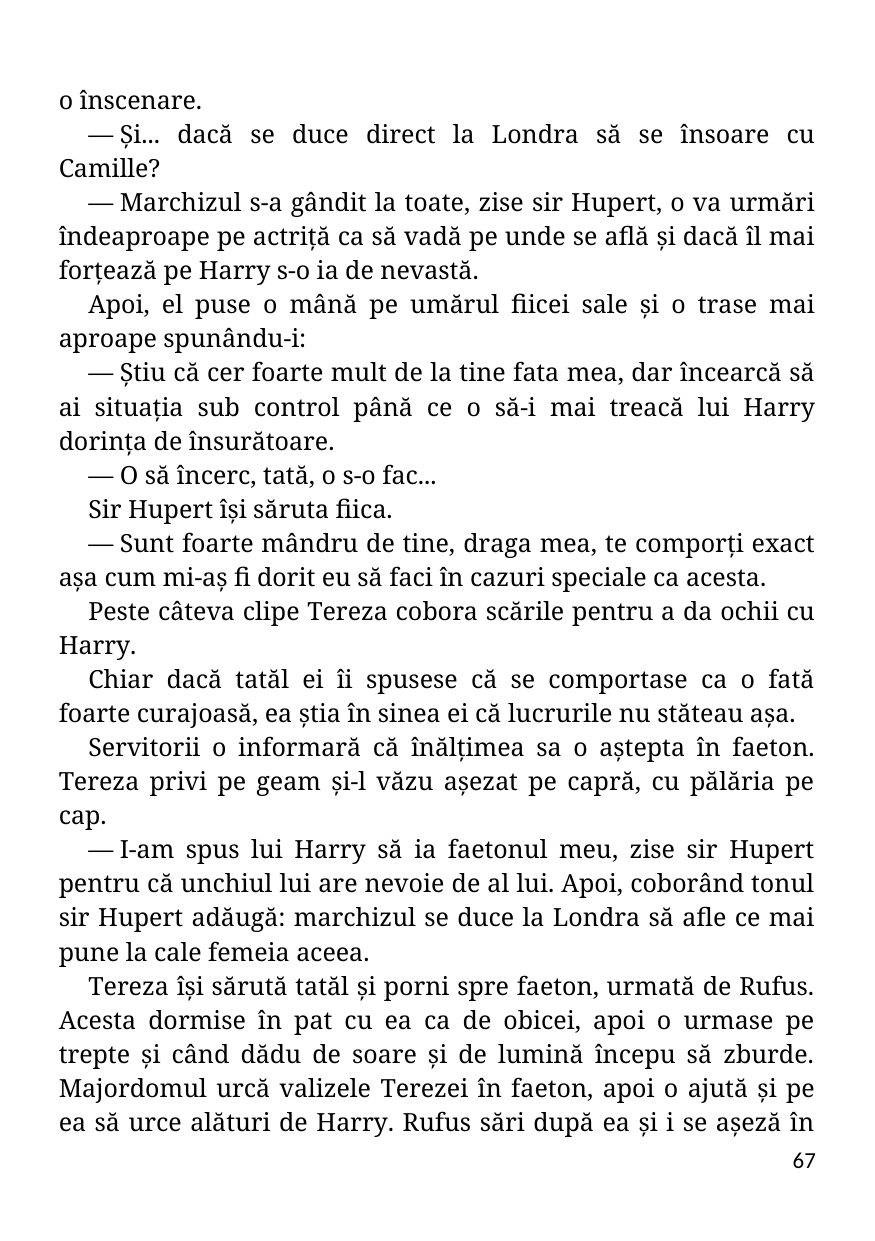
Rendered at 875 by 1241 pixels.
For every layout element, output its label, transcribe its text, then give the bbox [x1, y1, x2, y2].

text Apoi, el puse o mână pe umărul fiicei sale și o trase mai aproape spunându-i: [58, 287, 816, 355]
text Sir Hupert își săruta fiica. [58, 491, 816, 525]
text — Și... dacă se duce direct la Londra să se însoare cu Camille? [58, 117, 816, 185]
text — Sunt foarte mândru de tine, draga mea, te comporți exact așa cum mi-aș fi dorit eu să faci în cazuri speciale ca acesta. [58, 525, 816, 593]
text — Marchizul s-a gândit la toate, zise sir Hupert, o va urmări îndeaproape pe actriță ca să vadă pe unde se află și dacă îl mai forțează pe Harry s-o ia de nevastă. [58, 185, 816, 287]
text Peste câteva clipe Tereza cobora scările pentru a da ochii cu Harry. [58, 593, 816, 662]
text — O să încerc, tată, o s-o fac... [58, 457, 816, 491]
text — I-am spus lui Harry să ia faetonul meu, zise sir Hupert pentru că unchiul lui are nevoie de al lui. Apoi, coborând tonul sir Hupert adăugă: marchizul se duce la Londra să afle ce mai pune la cale femeia aceea. [58, 832, 816, 968]
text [58, 968, 816, 1138]
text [58, 83, 816, 117]
text Servitorii o informară că înălțimea sa o aștepta în faeton. Tereza privi pe geam și-l văzu așezat pe capră, cu pălăria pe cap. [58, 730, 816, 832]
text Chiar dacă tatăl ei îi spusese că se comportase ca o fată foarte curajoasă, ea știa în sinea ei că lucrurile nu stăteau așa. [58, 662, 816, 730]
text — Ştiu că cer foarte mult de la tine fata mea, dar încearcă să ai situația sub control până ce o să-i mai treacă lui Harry dorința de însurătoare. [58, 355, 816, 457]
